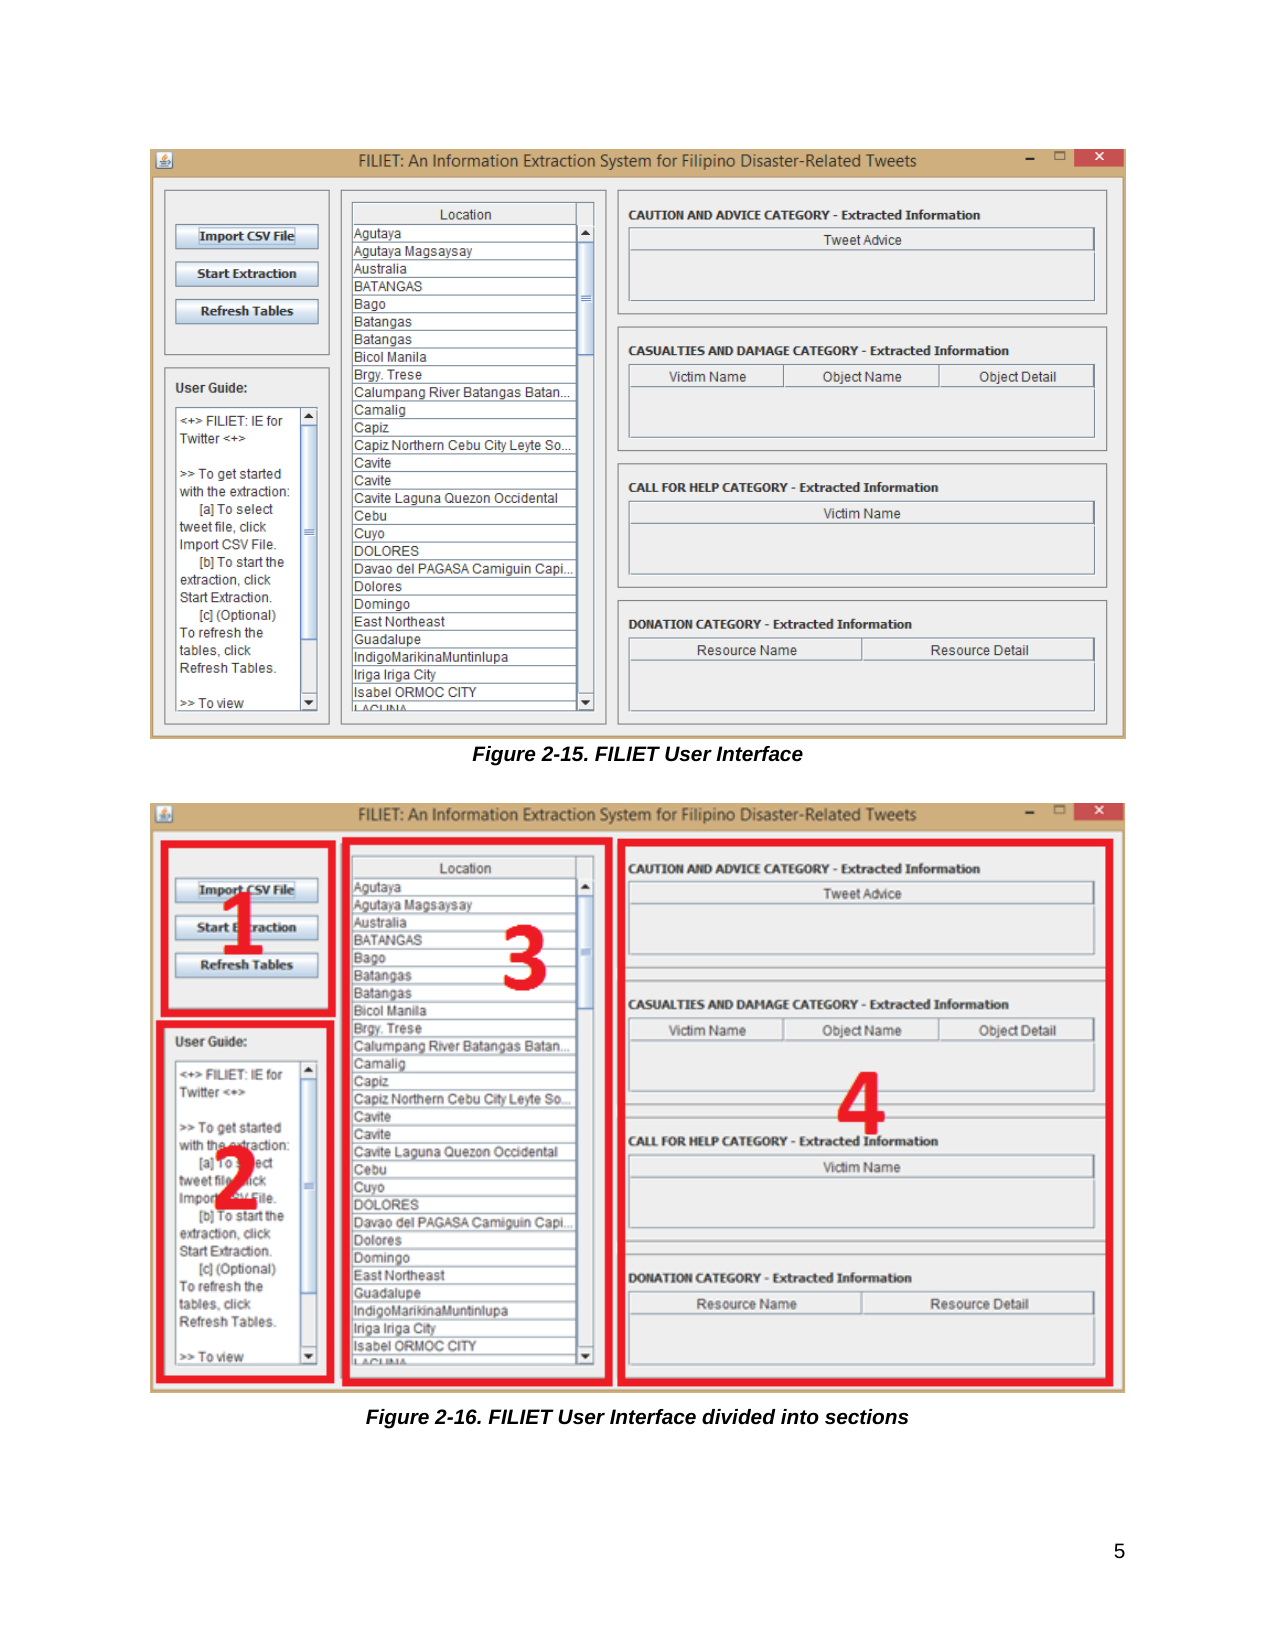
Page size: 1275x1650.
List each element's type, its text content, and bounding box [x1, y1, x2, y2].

picture [150, 803, 1125, 1393]
picture [150, 149, 1126, 739]
